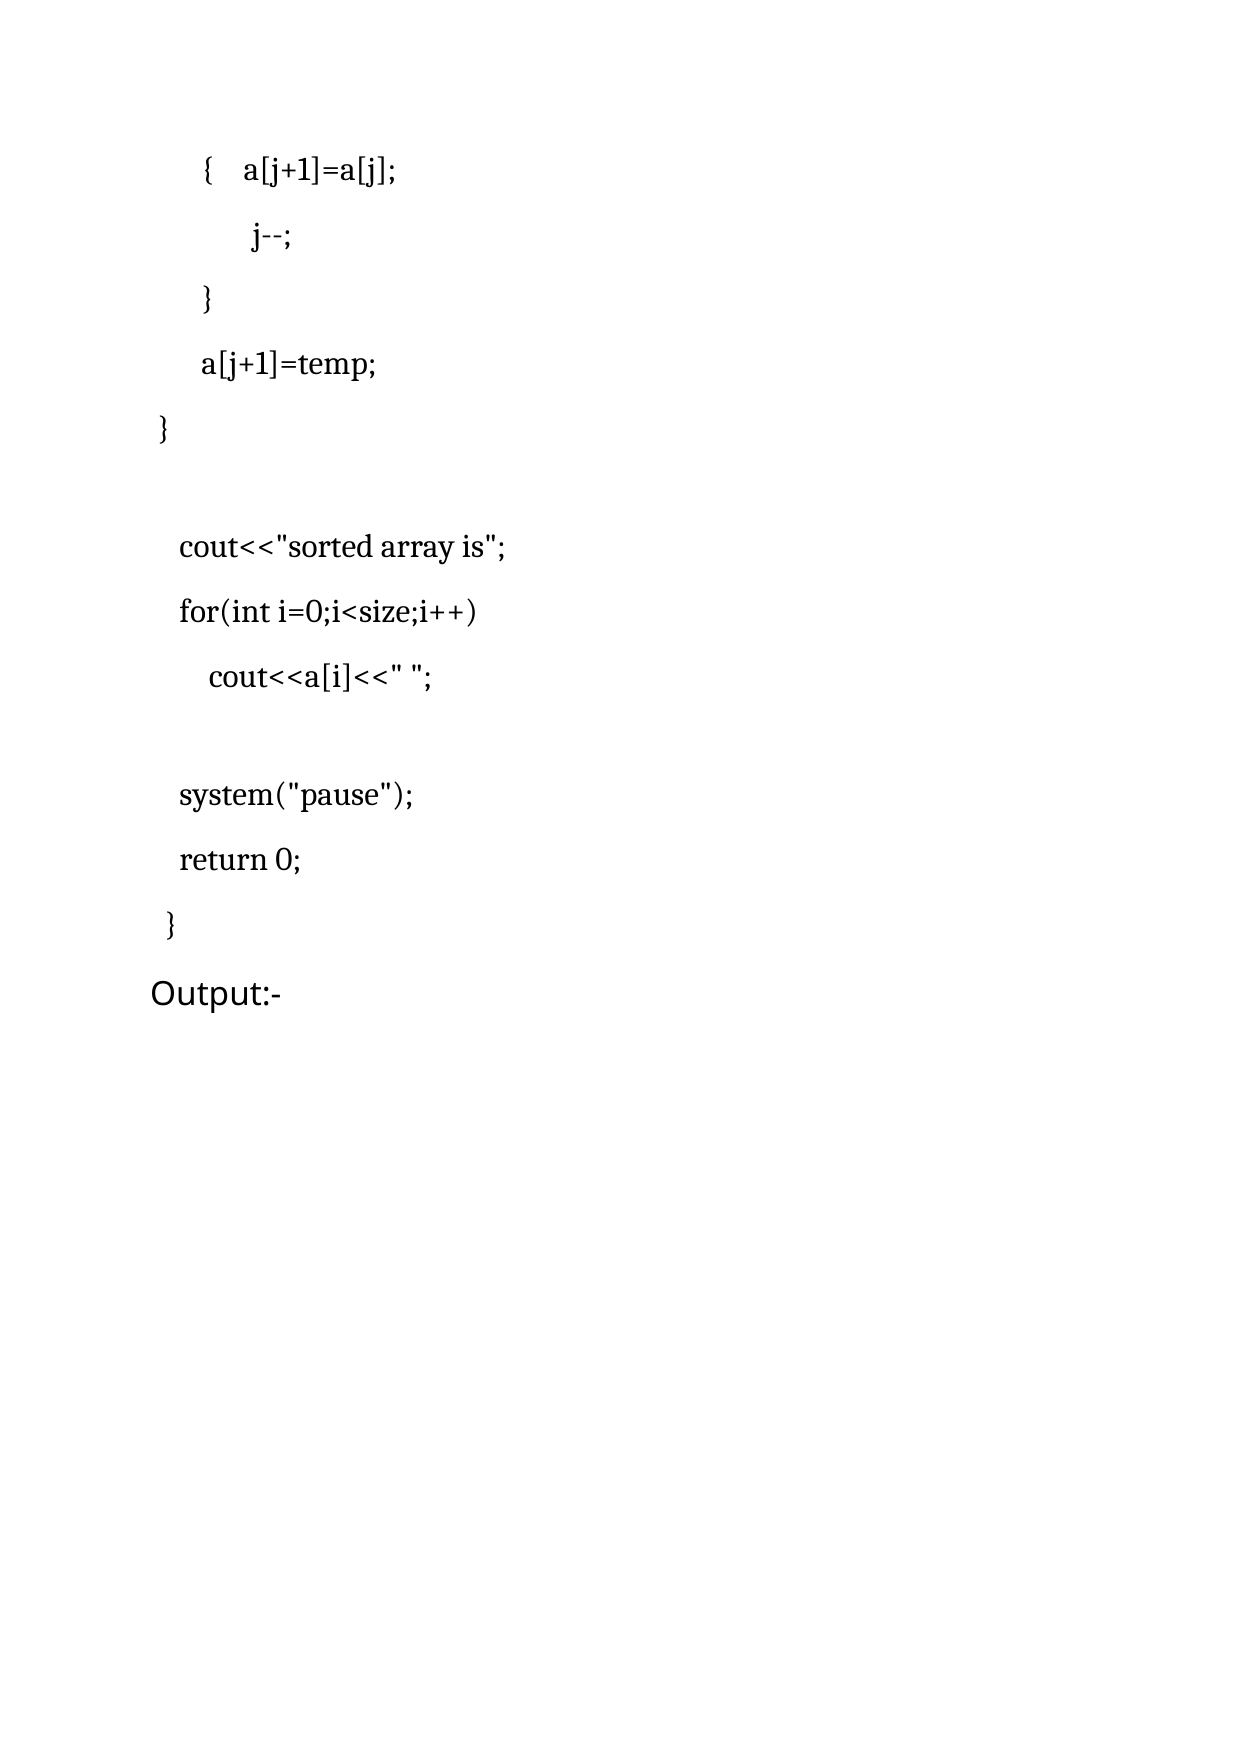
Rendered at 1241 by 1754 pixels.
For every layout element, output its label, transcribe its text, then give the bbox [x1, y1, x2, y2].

text cout<<a[i]<<" "; [150, 657, 1090, 696]
text Output:- [150, 970, 1090, 1015]
text return 0; [150, 840, 1090, 878]
text { a[j+1]=a[j]; [150, 150, 1090, 188]
text a[j+1]=temp; [150, 345, 1090, 383]
text } [150, 905, 1090, 943]
text j--; [150, 215, 1090, 253]
text cout<<"sorted array is"; [150, 527, 1090, 566]
text system("pause"); [150, 775, 1090, 813]
text } [150, 409, 1090, 448]
text } [150, 280, 1090, 318]
text for(int i=0;i<size;i++) [150, 592, 1090, 631]
